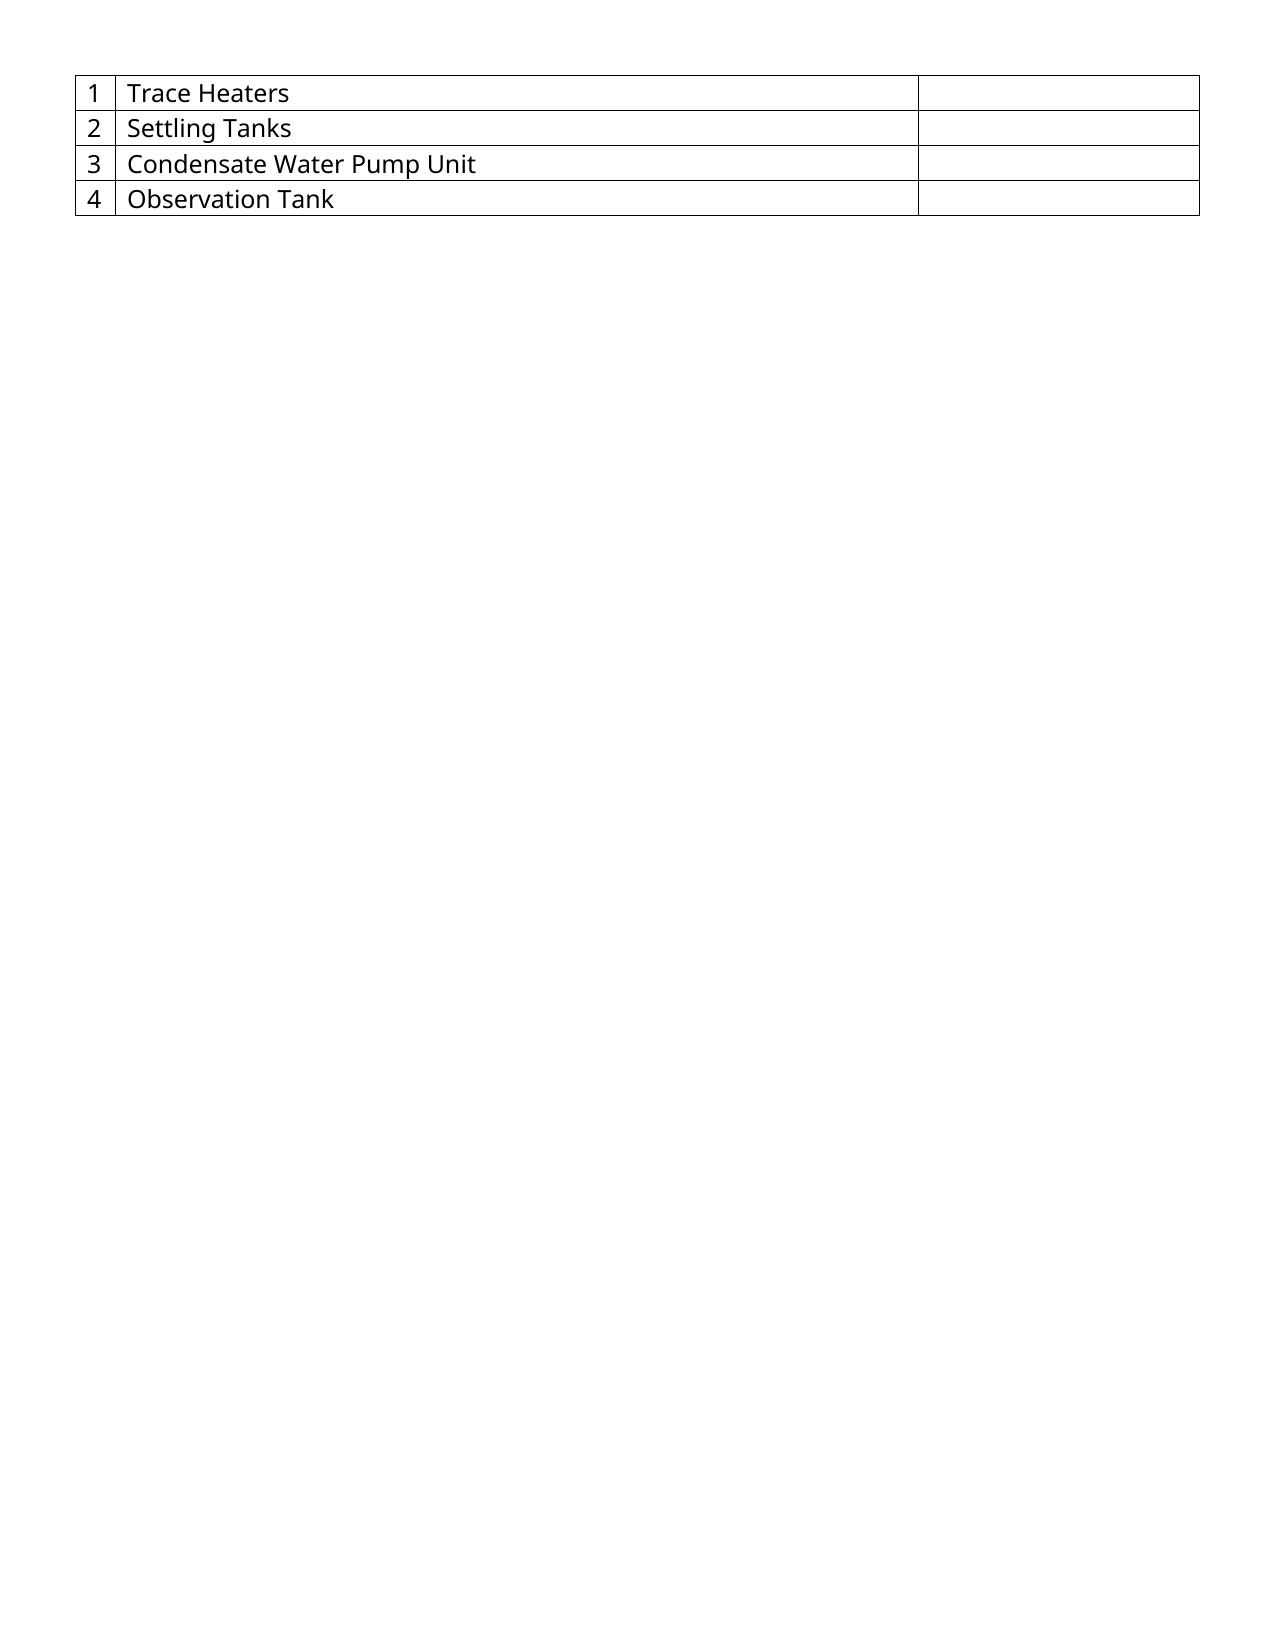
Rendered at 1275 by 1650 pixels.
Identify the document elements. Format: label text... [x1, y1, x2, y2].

table_cell 2 [76, 111, 115, 145]
table_header [919, 76, 1199, 110]
table_cell 4 [76, 181, 115, 215]
table_cell [919, 111, 1199, 145]
table_cell [919, 181, 1199, 215]
table_header Trace Heaters [116, 76, 918, 110]
table_cell Condensate Water Pump Unit [116, 146, 918, 180]
table_cell [919, 146, 1199, 180]
table_header 1 [76, 76, 115, 110]
table_cell Observation Tank [116, 181, 918, 215]
table_cell Settling Tanks [116, 111, 918, 145]
table_cell 3 [76, 146, 115, 180]
